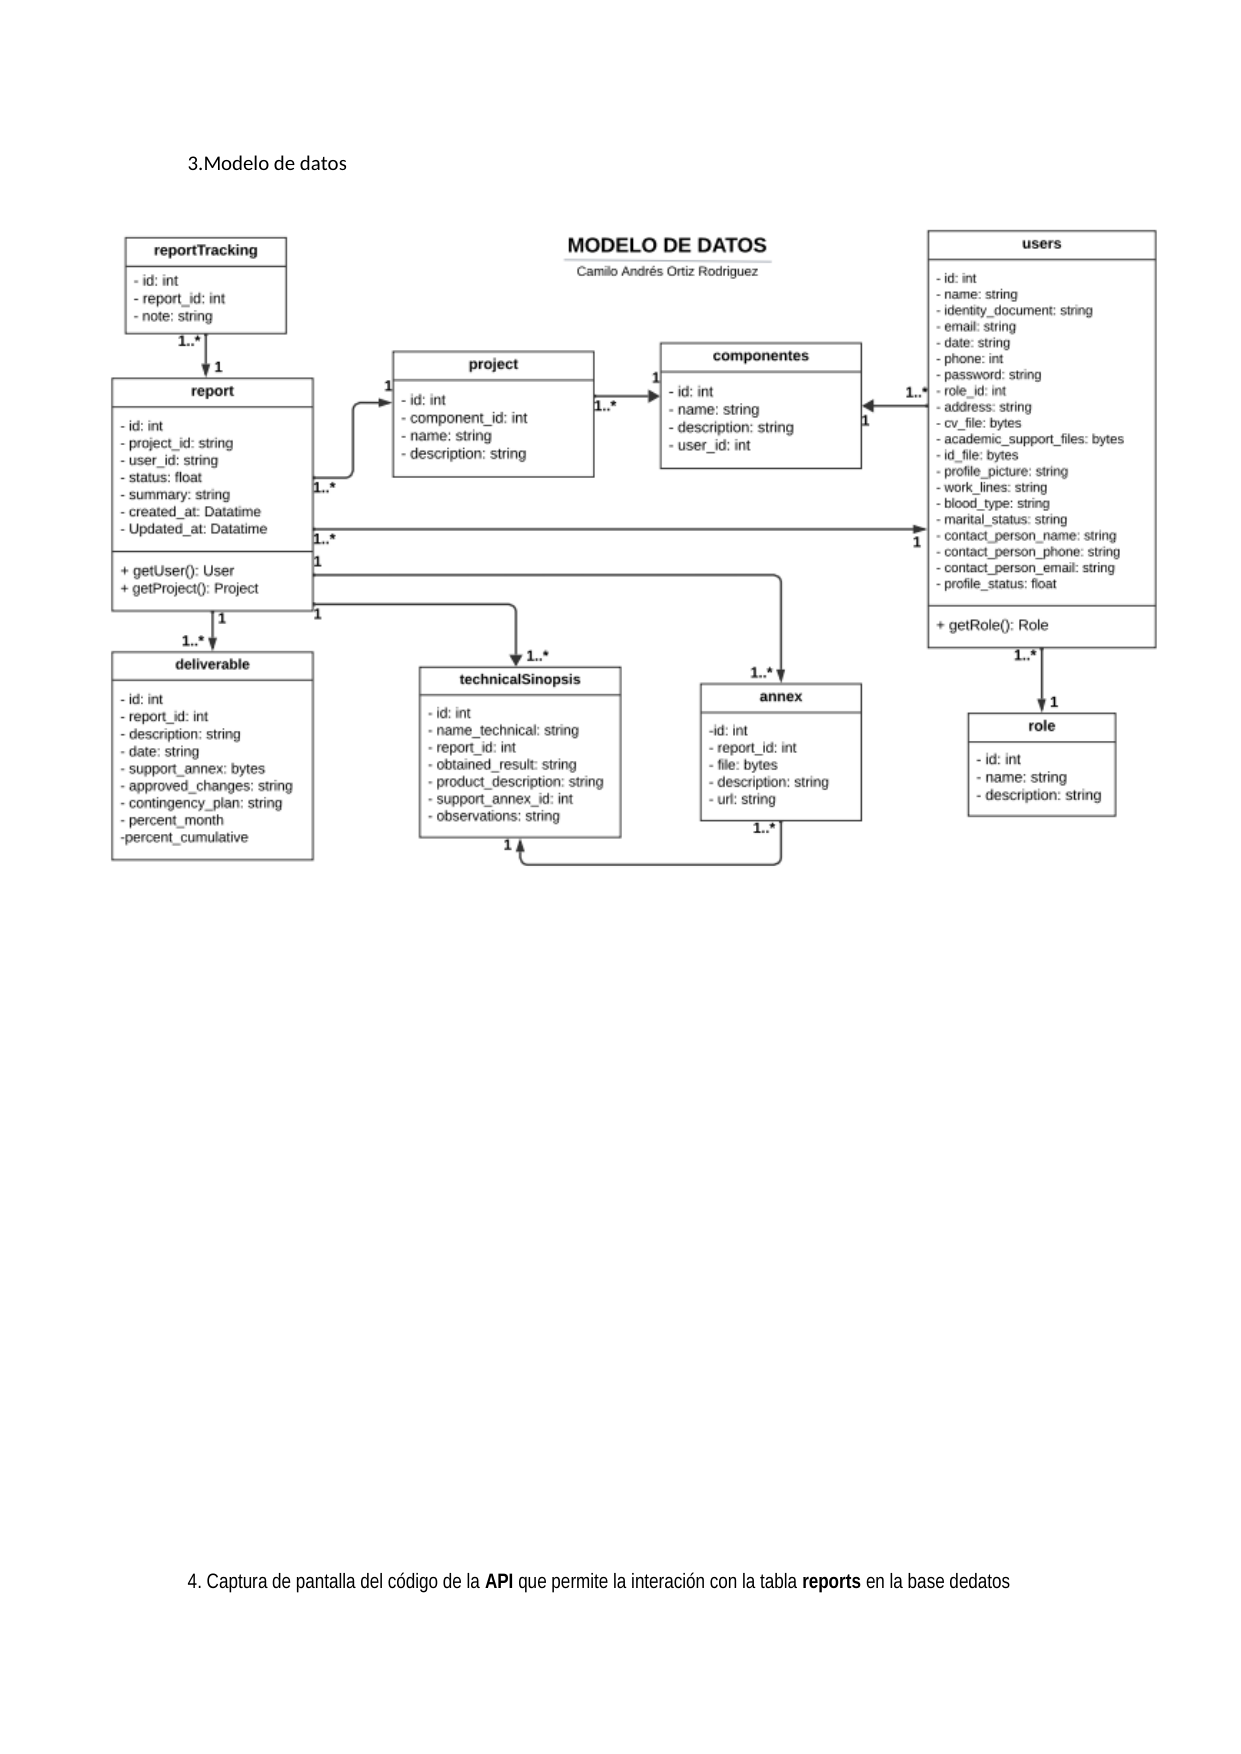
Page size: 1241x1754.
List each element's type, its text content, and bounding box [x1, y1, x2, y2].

text 4. Captura de pantalla del código de la API que permite la interación con la tabla reports en la base dedatos [187, 1569, 1048, 1593]
picture [47, 210, 1217, 929]
list 3.Modelo de datos [187, 150, 1053, 175]
